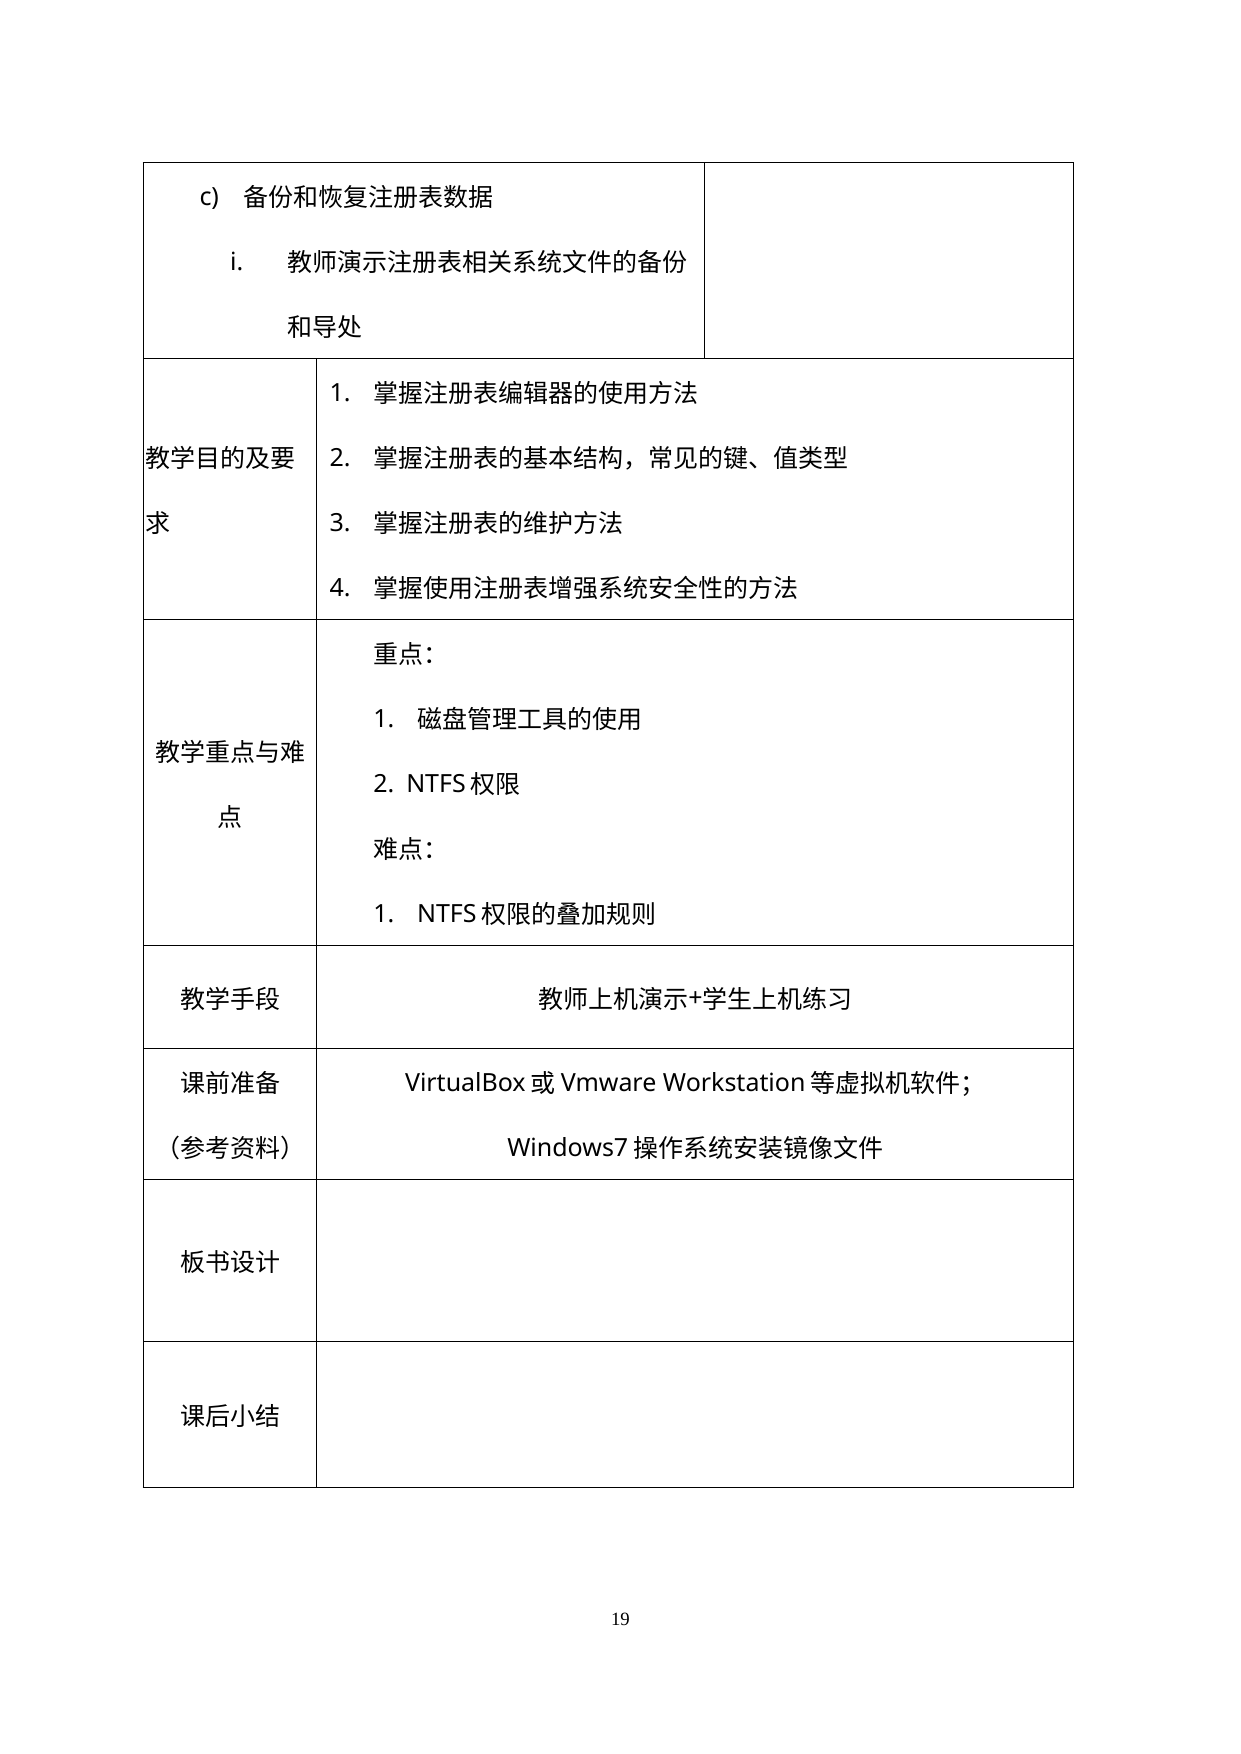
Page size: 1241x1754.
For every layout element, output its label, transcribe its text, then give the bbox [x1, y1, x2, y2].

table_cell [317, 1342, 1073, 1487]
table_cell 教学手段 [144, 946, 316, 1048]
table_cell 教学目的及要求 [144, 359, 316, 619]
table_cell 教师上机演示+学生上机练习 [317, 946, 1073, 1048]
table_cell 板书设计 [144, 1180, 316, 1341]
table_cell [317, 1180, 1073, 1341]
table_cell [705, 163, 1073, 358]
table_cell 课后小结 [144, 1342, 316, 1487]
table_cell 掌握注册表编辑器的使用方法 掌握注册表的基本结构，常见的键、值类型 掌握注册表的维护方法 掌握使用注册表增强系统安全性的方法 [317, 359, 1073, 619]
table_cell 教学重点与难点 [144, 620, 316, 945]
table_cell 重点： 磁盘管理工具的使用 NTFS权限 难点： NTFS权限的叠加规则 [317, 620, 1073, 945]
table_cell 课前准备 （参考资料） [144, 1049, 316, 1179]
table_cell VirtualBox或Vmware Workstation等虚拟机软件； Windows7操作系统安装镜像文件 [317, 1049, 1073, 1179]
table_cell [144, 163, 704, 358]
